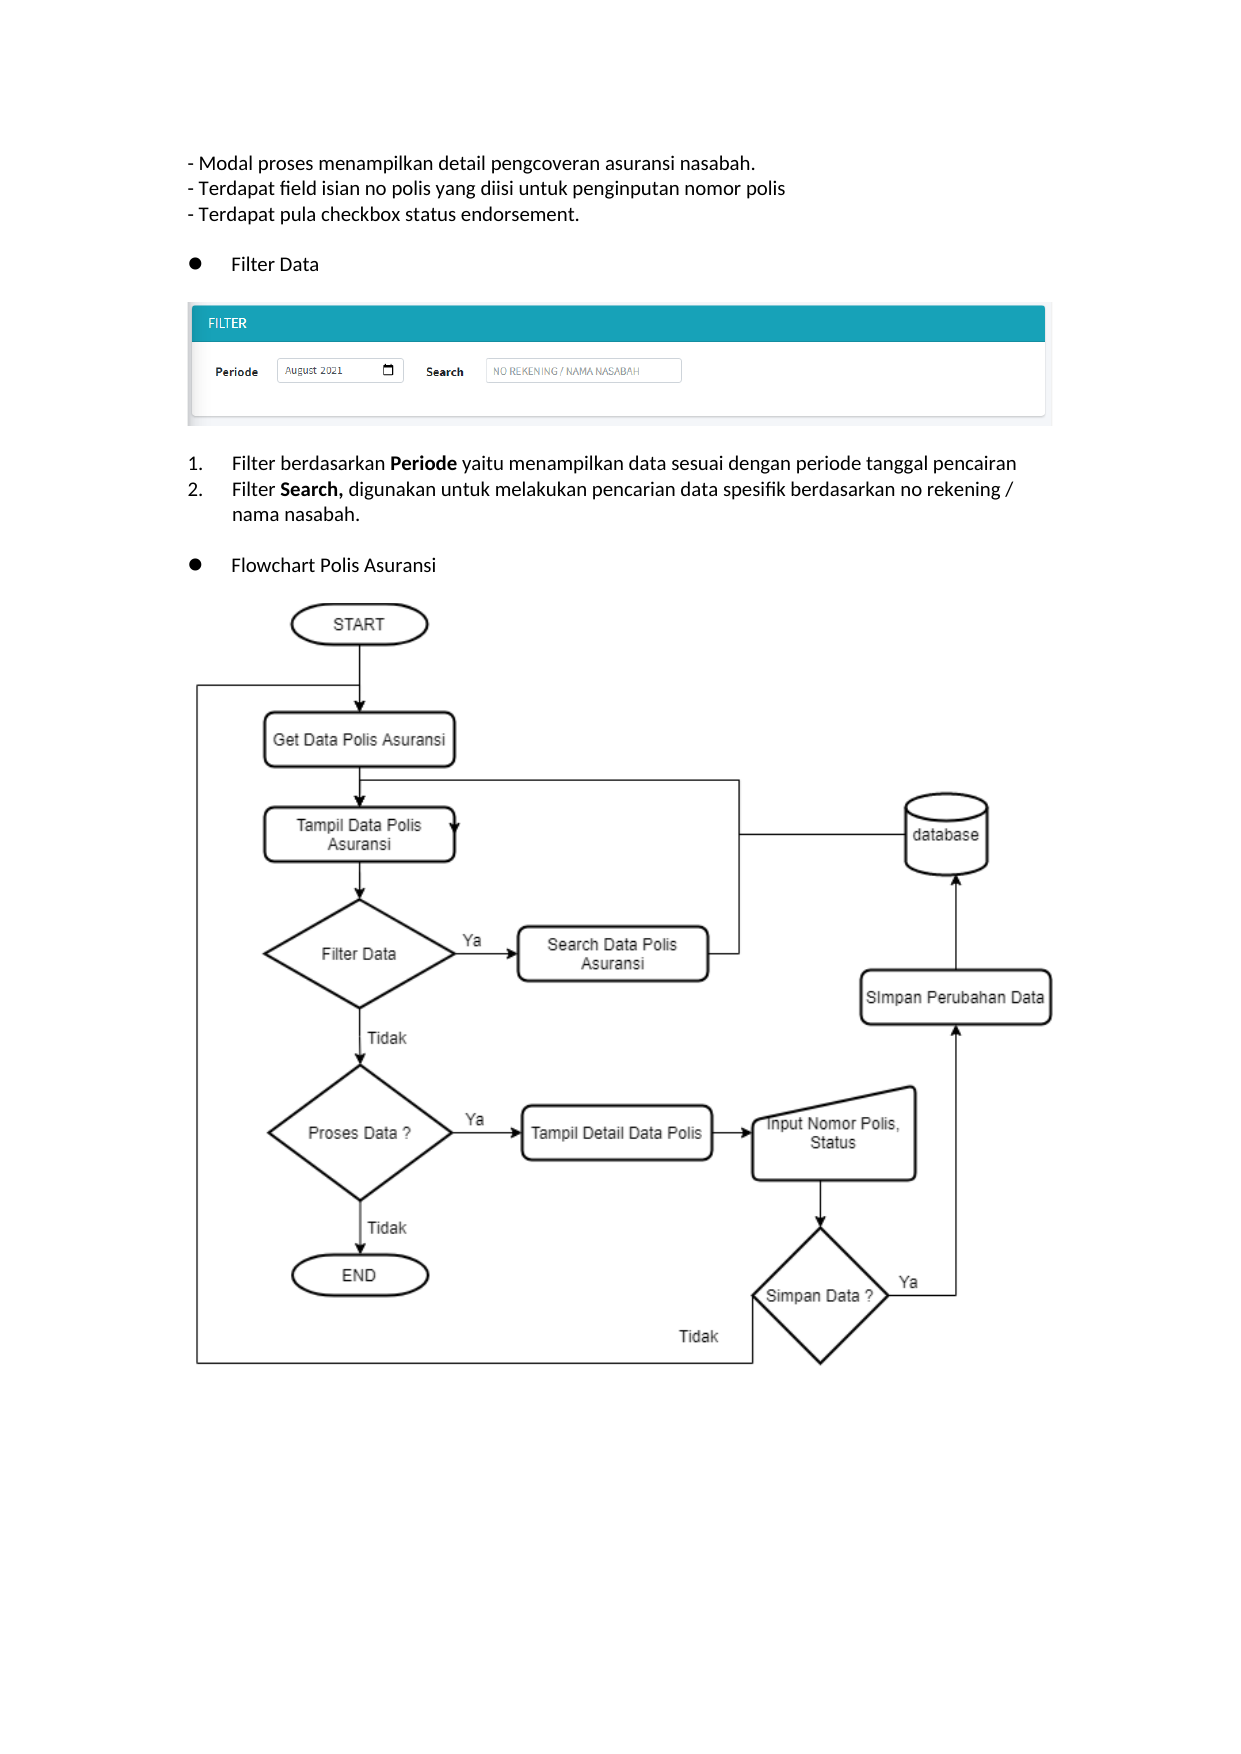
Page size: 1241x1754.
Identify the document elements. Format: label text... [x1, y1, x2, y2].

list - Modal proses menampilkan detail pengcoveran asuransi nasabah. [187, 150, 1053, 175]
list Flowchart Polis Asuransi [187, 552, 1053, 578]
list Filter Search, digunakan untuk melakukan pencarian data spesifik berdasarkan no rekening / nama nasabah. [187, 476, 1053, 527]
list - Terdapat pula checkbox status endorsement. [187, 201, 1053, 226]
list Filter berdasarkan Periode yaitu menampilkan data sesuai dengan periode tanggal pencairan [187, 451, 1053, 476]
list Filter Data [187, 252, 1053, 277]
list - Terdapat field isian no polis yang diisi untuk penginputan nomor polis [187, 175, 1053, 201]
picture [187, 302, 1053, 426]
picture [187, 603, 1053, 1375]
